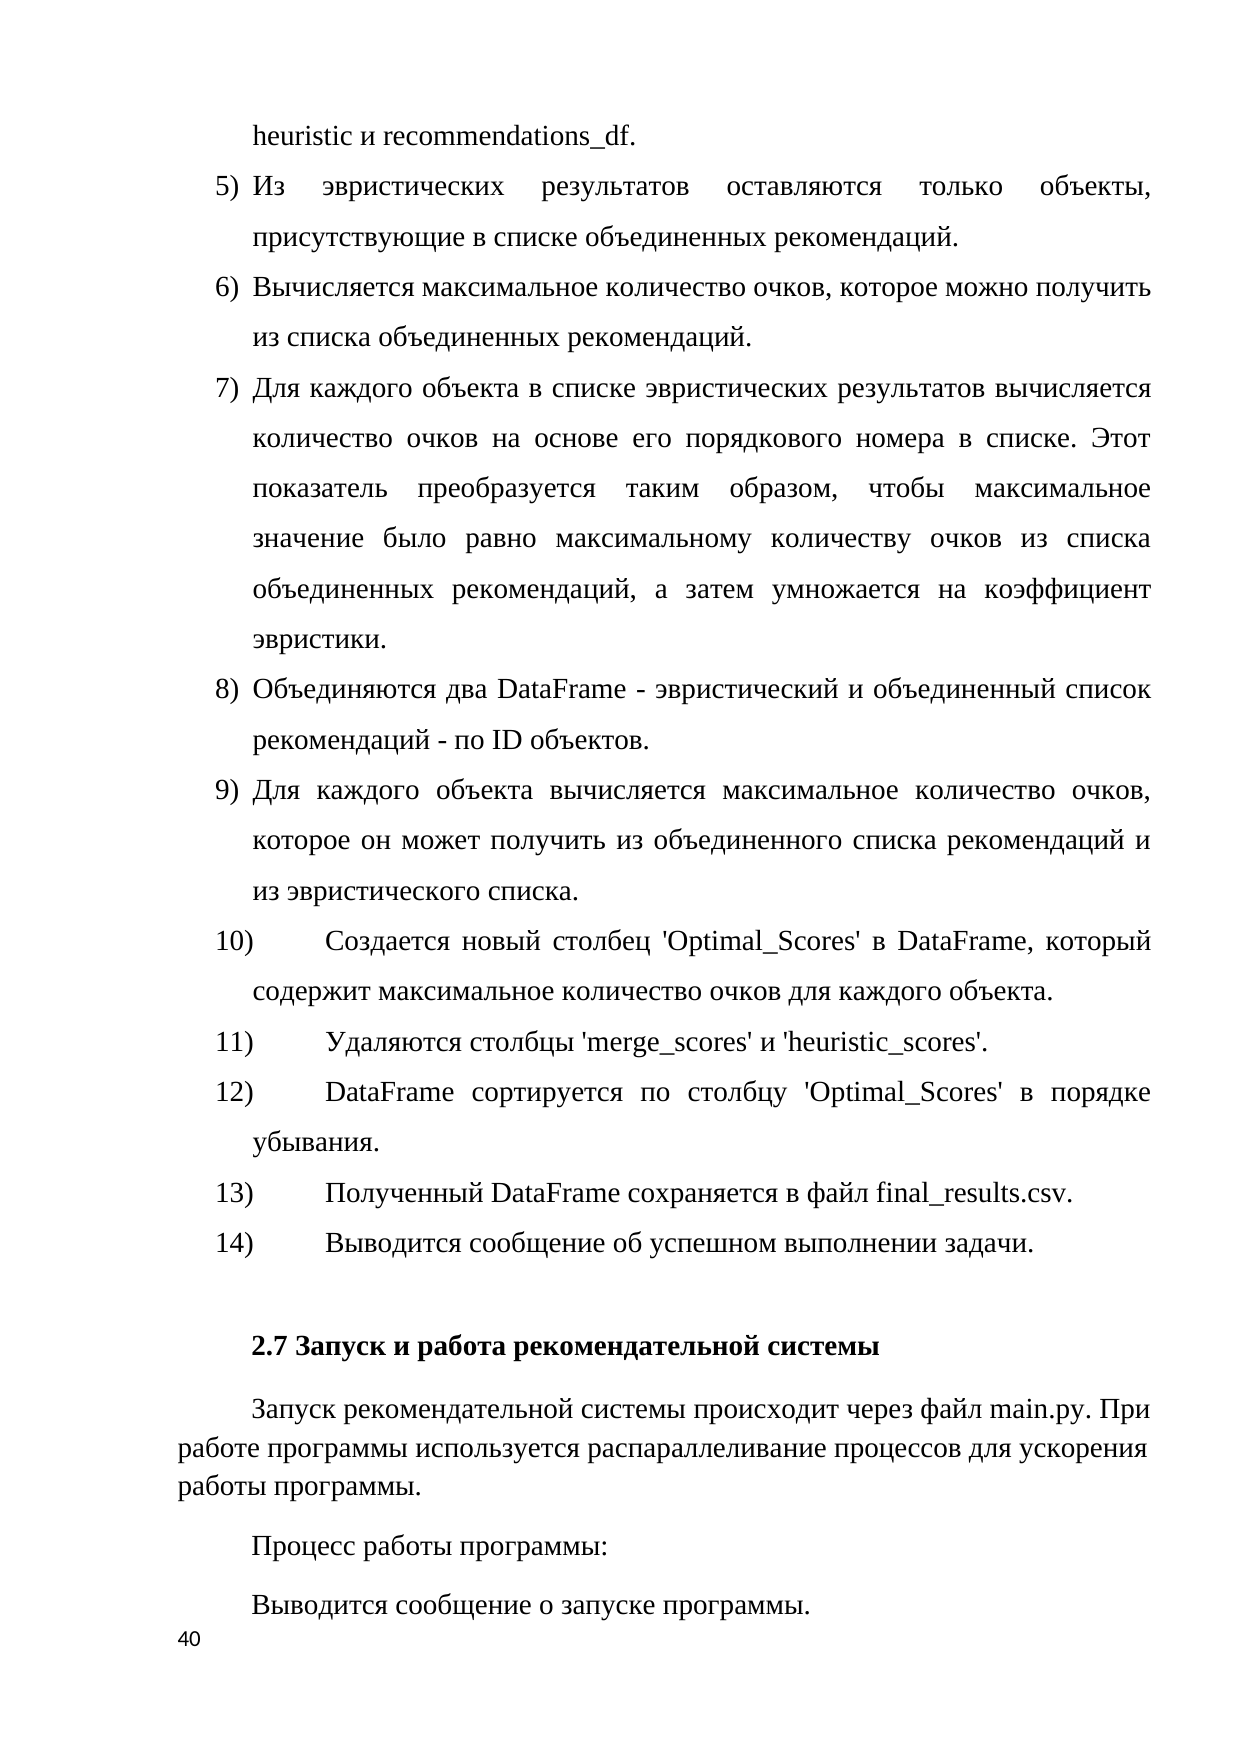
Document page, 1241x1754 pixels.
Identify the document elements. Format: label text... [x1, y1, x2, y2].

subtitle 2.7 Запуск и работа рекомендательной системы [177, 1328, 1152, 1362]
text Выводится сообщение о запуске программы. [177, 1587, 1152, 1621]
list Создается новый столбец 'Optimal_Scores' в DataFrame, который содержит максимальное количество очков для каждого объекта. [215, 923, 1152, 1007]
list Для каждого объекта вычисляется максимальное количество очков, которое он может получить из объединенного списка рекомендаций и из эвристического списка. [215, 772, 1152, 906]
text Запуск рекомендательной системы происходит через файл main.py. При работе программы используется распараллеливание процессов для ускорения работы программы. [177, 1391, 1152, 1502]
list Полученный DataFrame сохраняется в файл final_results.csv. [215, 1175, 1152, 1208]
list Загружаются данные из файлов в соответствующие объекты DataFrame: heuristic и recommendations_df. [215, 118, 1152, 152]
list Удаляются столбцы 'merge_scores' и 'heuristic_scores'. [215, 1024, 1152, 1057]
text Процесс работы программы: [177, 1528, 1152, 1561]
list DataFrame сортируется по столбцу 'Optimal_Scores' в порядке убывания. [215, 1074, 1152, 1158]
list Из эвристических результатов оставляются только объекты, присутствующие в списке объединенных рекомендаций. [215, 168, 1152, 252]
list Для каждого объекта в списке эвристических результатов вычисляется количество очков на основе его порядкового номера в списке. Этот показатель преобразуется таким образом, чтобы максимальное значение было равно максимальному количеству очков из списка объединенных рекомендаций, а затем умножается на коэффициент эвристики. [215, 370, 1152, 655]
list Выводится сообщение об успешном выполнении задачи. [215, 1225, 1152, 1258]
list Объединяются два DataFrame - эвристический и объединенный список рекомендаций - по ID объектов. [215, 672, 1152, 755]
list Вычисляется максимальное количество очков, которое можно получить из списка объединенных рекомендаций. [215, 269, 1152, 353]
